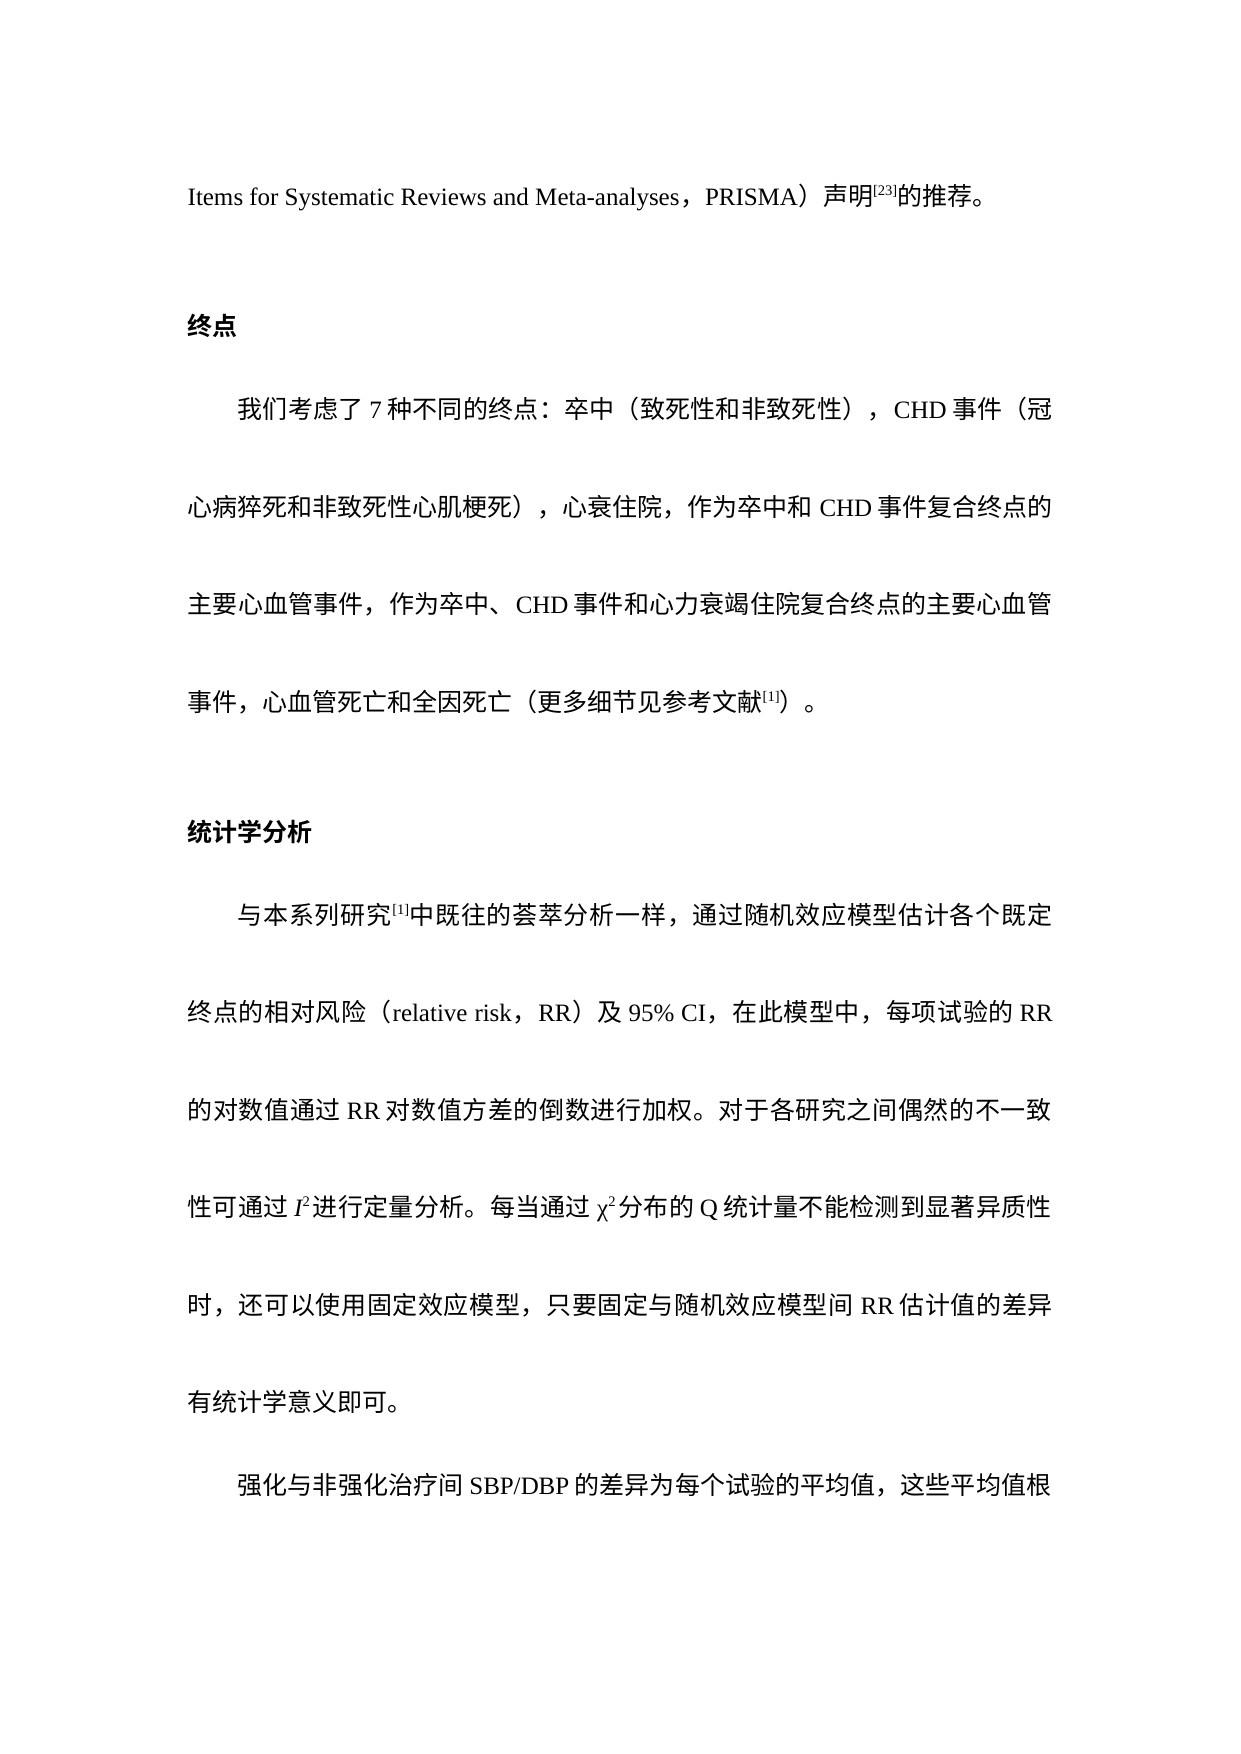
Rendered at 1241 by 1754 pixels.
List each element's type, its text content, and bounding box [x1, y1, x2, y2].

text 终点 [187, 292, 1053, 357]
text 我们考虑了7种不同的终点：卒中（致死性和非致死性），CHD事件（冠心病猝死和非致死性心肌梗死），心衰住院，作为卒中和CHD事件复合终点的主要心血管事件，作为卒中、CHD事件和心力衰竭住院复合终点的主要心血管事件，心血管死亡和全因死亡（更多细节见参考文献[1]）。 [187, 375, 1053, 733]
text 与本系列研究[1]中既往的荟萃分析一样，通过随机效应模型估计各个既定终点的相对风险（relative risk，RR）及95% CI，在此模型中，每项试验的RR的对数值通过RR对数值方差的倒数进行加权。对于各研究之间偶然的不一致性可通过I2进行定量分析。每当通过χ2分布的Q统计量不能检测到显著异质性时，还可以使用固定效应模型，只要固定与随机效应模型间RR估计值的差异有统计学意义即可。 [187, 881, 1053, 1433]
text 统计学分析 [187, 798, 1053, 863]
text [187, 162, 1053, 227]
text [187, 1451, 1053, 1516]
